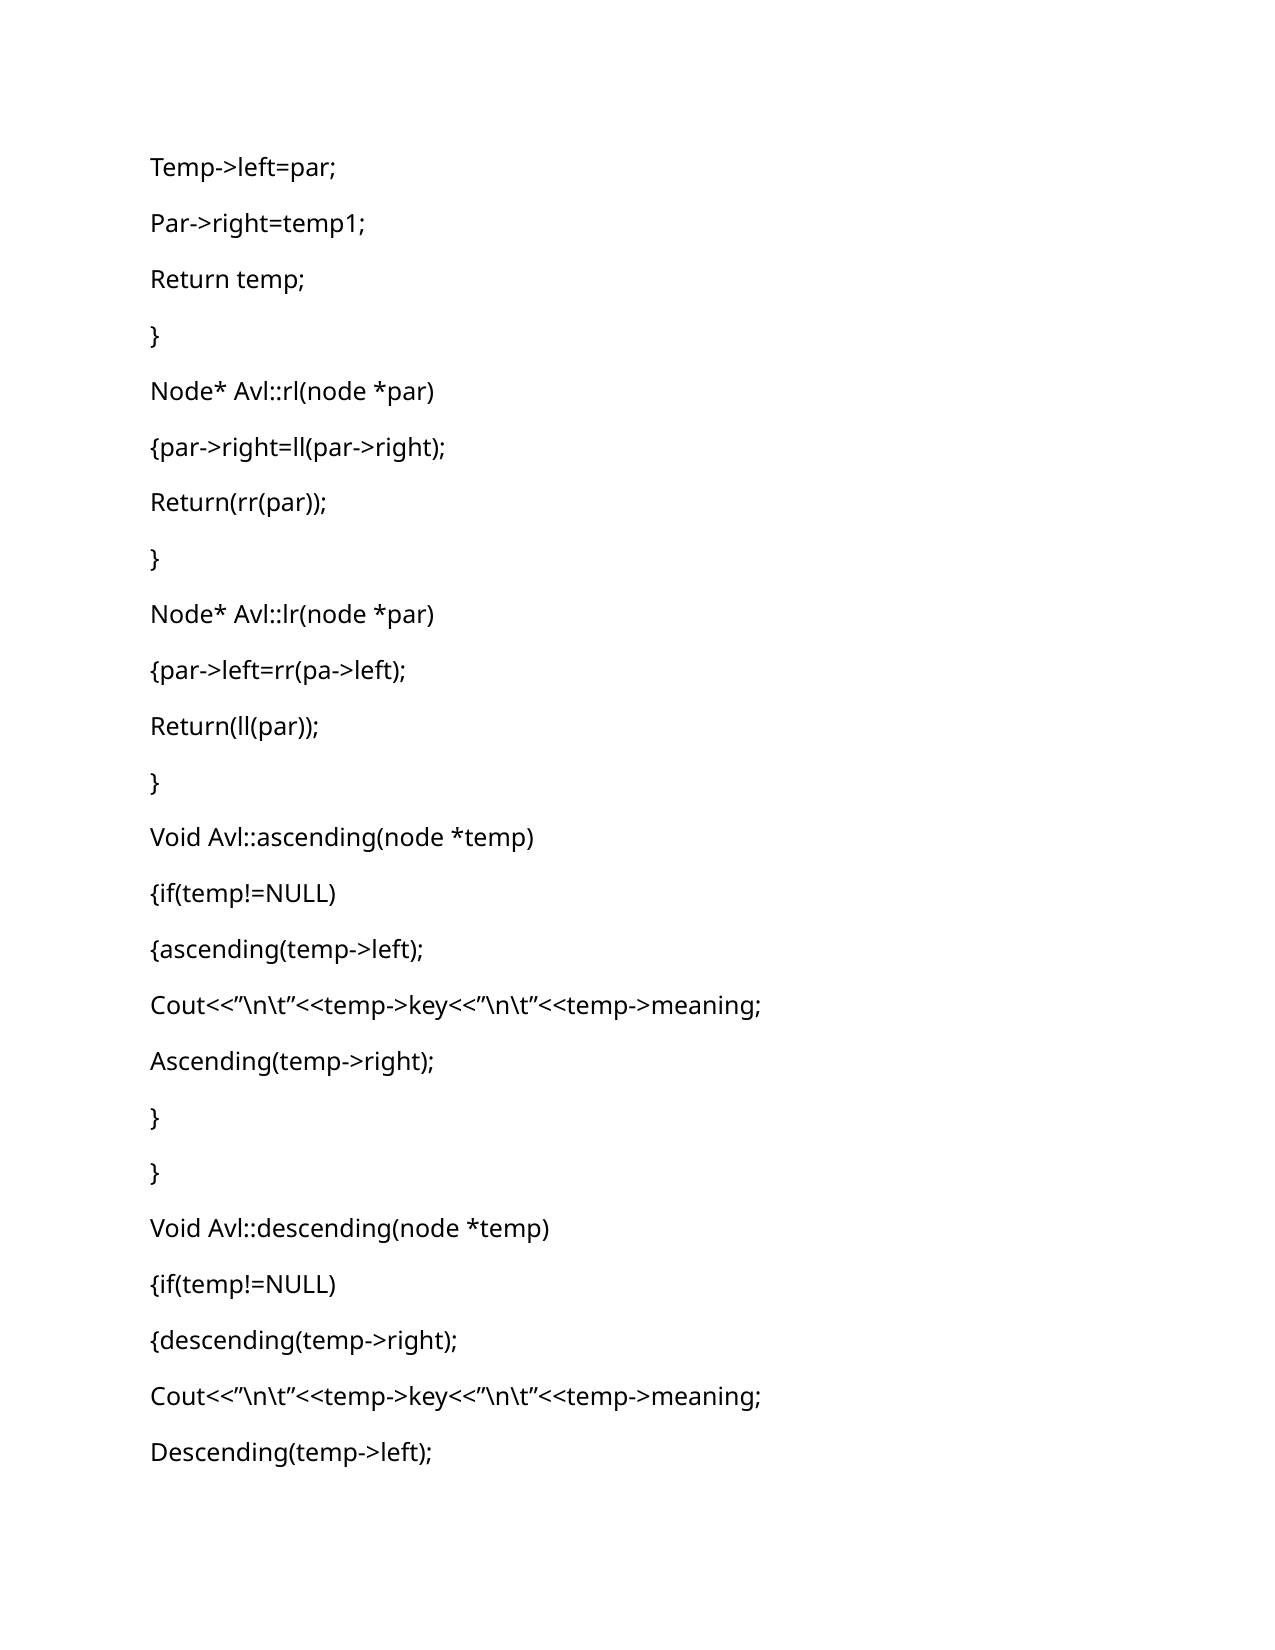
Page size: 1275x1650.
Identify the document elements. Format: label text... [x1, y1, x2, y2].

text {par->right=ll(par->right); [150, 429, 1125, 463]
text } [150, 541, 1125, 575]
text {descending(temp->right); [150, 1322, 1125, 1357]
text } [150, 1155, 1125, 1189]
text } [150, 1099, 1125, 1133]
text Node* Avl::lr(node *par) [150, 597, 1125, 631]
text } [150, 317, 1125, 352]
text {ascending(temp->left); [150, 932, 1125, 966]
text {if(temp!=NULL) [150, 1267, 1125, 1301]
text Return(ll(par)); [150, 708, 1125, 742]
text Ascending(temp->right); [150, 1043, 1125, 1077]
text } [150, 764, 1125, 798]
text {if(temp!=NULL) [150, 876, 1125, 910]
text {par->left=rr(pa->left); [150, 652, 1125, 687]
text Return(rr(par)); [150, 485, 1125, 519]
text Void Avl::ascending(node *temp) [150, 820, 1125, 854]
text Void Avl::descending(node *temp) [150, 1211, 1125, 1245]
text Node* Avl::rl(node *par) [150, 373, 1125, 407]
text Return temp; [150, 262, 1125, 296]
text Cout<<”\n\t”<<temp->key<<”\n\t”<<temp->meaning; [150, 1378, 1125, 1412]
text Par->right=temp1; [150, 206, 1125, 240]
text Temp->left=par; [150, 150, 1125, 184]
text Descending(temp->left); [150, 1434, 1125, 1468]
text Cout<<”\n\t”<<temp->key<<”\n\t”<<temp->meaning; [150, 987, 1125, 1022]
